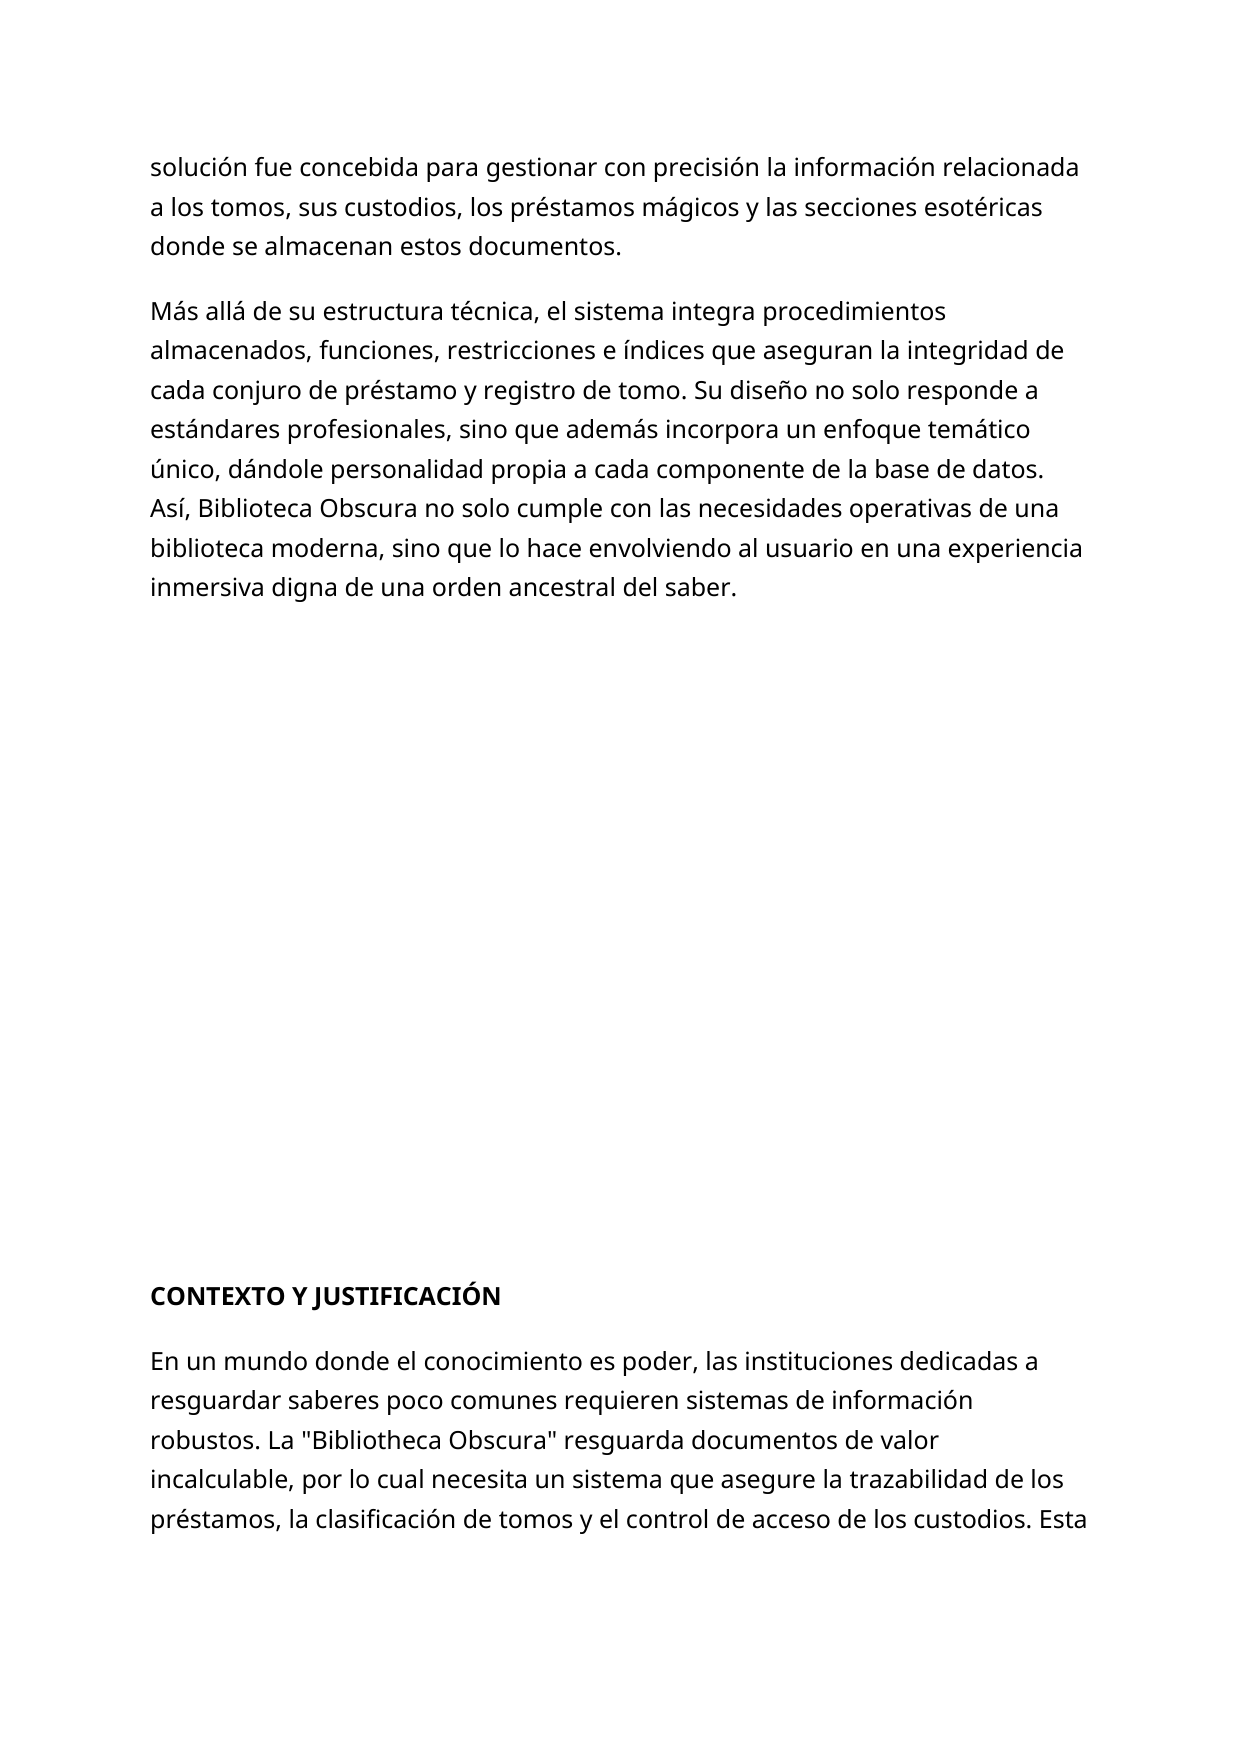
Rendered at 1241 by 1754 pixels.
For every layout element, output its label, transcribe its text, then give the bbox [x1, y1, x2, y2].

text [150, 150, 1090, 263]
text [150, 1343, 1090, 1536]
text Más allá de su estructura técnica, el sistema integra procedimientos almacenados, funciones, restricciones e índices que aseguran la integridad de cada conjuro de préstamo y registro de tomo. Su diseño no solo responde a estándares profesionales, sino que además incorpora un enfoque temático único, dándole personalidad propia a cada componente de la base de datos. Así, Biblioteca Obscura no solo cumple con las necesidades operativas de una biblioteca moderna, sino que lo hace envolviendo al usuario en una experiencia inmersiva digna de una orden ancestral del saber. [150, 293, 1090, 604]
text CONTEXTO Y JUSTIFICACIÓN [150, 1279, 1090, 1313]
